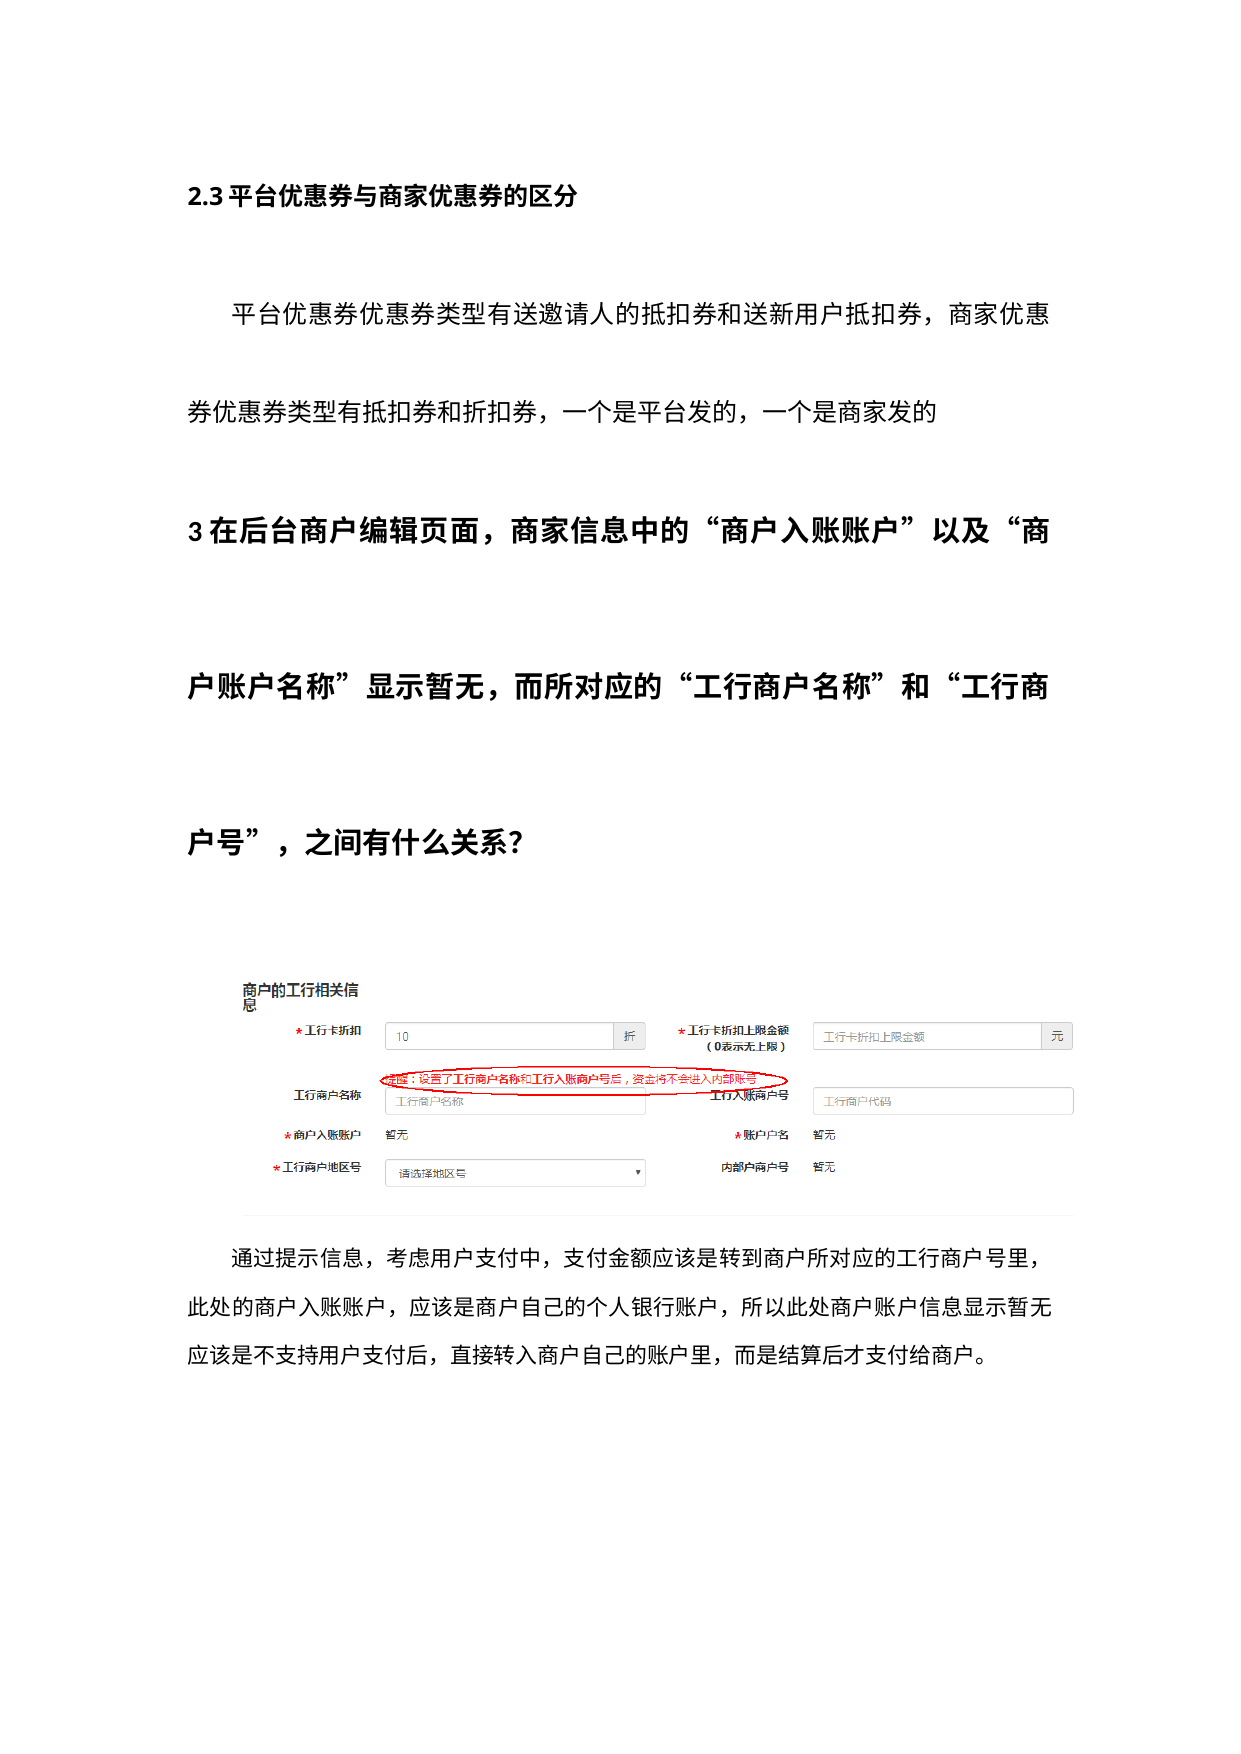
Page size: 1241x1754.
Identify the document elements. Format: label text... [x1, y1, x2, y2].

text 平台优惠券优惠券类型有送邀请人的抵扣券和送新用户抵扣券，商家优惠券优惠券类型有抵扣券和折扣券，一个是平台发的，一个是商家发的 [187, 281, 1053, 443]
picture [231, 967, 1096, 1216]
subtitle 3在后台商户编辑页面，商家信息中的“商户入账账户”以及“商户账户名称”显示暂无，而所对应的“工行商户名称”和“工行商户号”，之间有什么关系？ [187, 497, 1053, 873]
text 通过提示信息，考虑用户支付中，支付金额应该是转到商户所对应的工行商户号里，此处的商户入账账户，应该是商户自己的个人银行账户，所以此处商户账户信息显示暂无，应该是不支持用户支付后，直接转入商户自己的账户里，而是结算后才支付给商户。 [187, 1240, 1053, 1370]
subtitle 2.3平台优惠券与商家优惠券的区分 [187, 162, 1053, 227]
